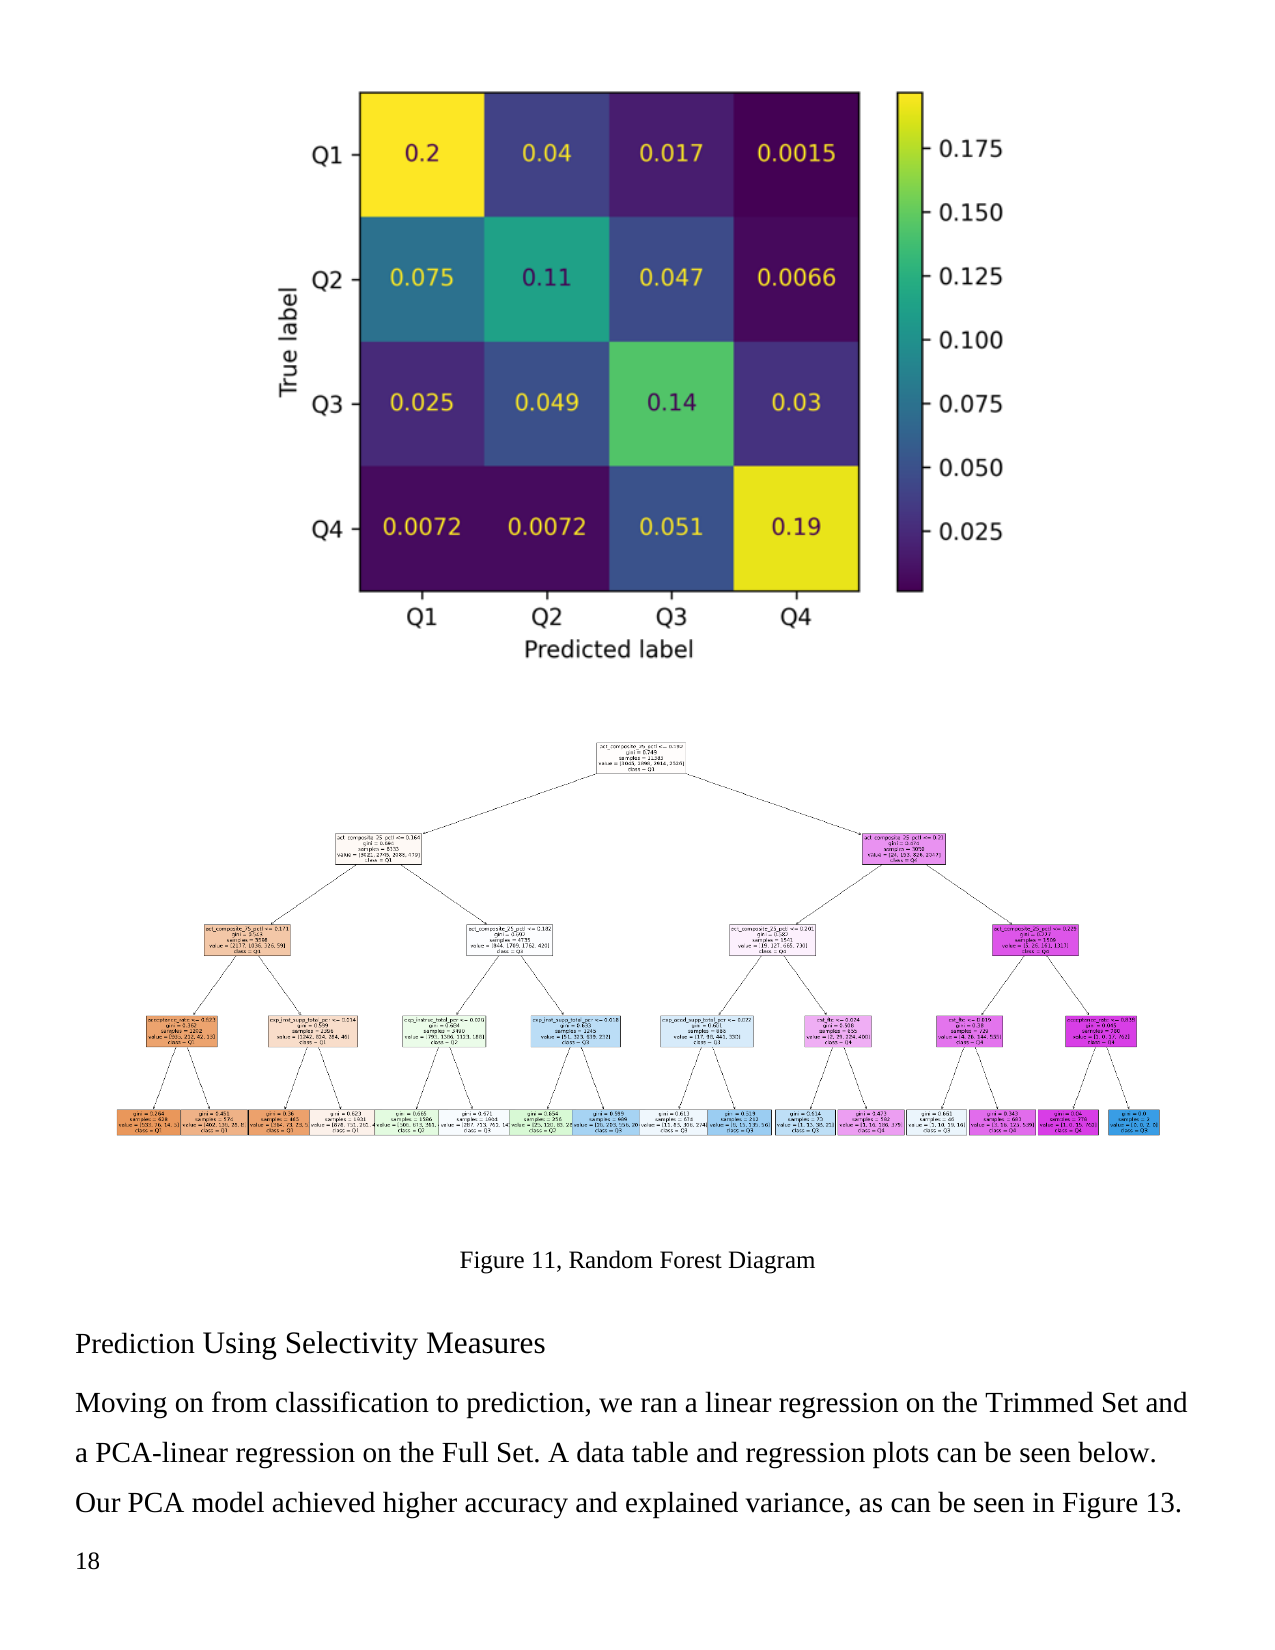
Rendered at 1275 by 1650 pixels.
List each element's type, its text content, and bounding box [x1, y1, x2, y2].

text Figure 11, Random Forest Diagram [75, 1245, 1200, 1274]
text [75, 1385, 1200, 1519]
picture [112, 733, 1163, 1141]
subtitle Prediction Using Selectivity Measures [75, 1324, 1200, 1360]
picture [262, 75, 1013, 663]
